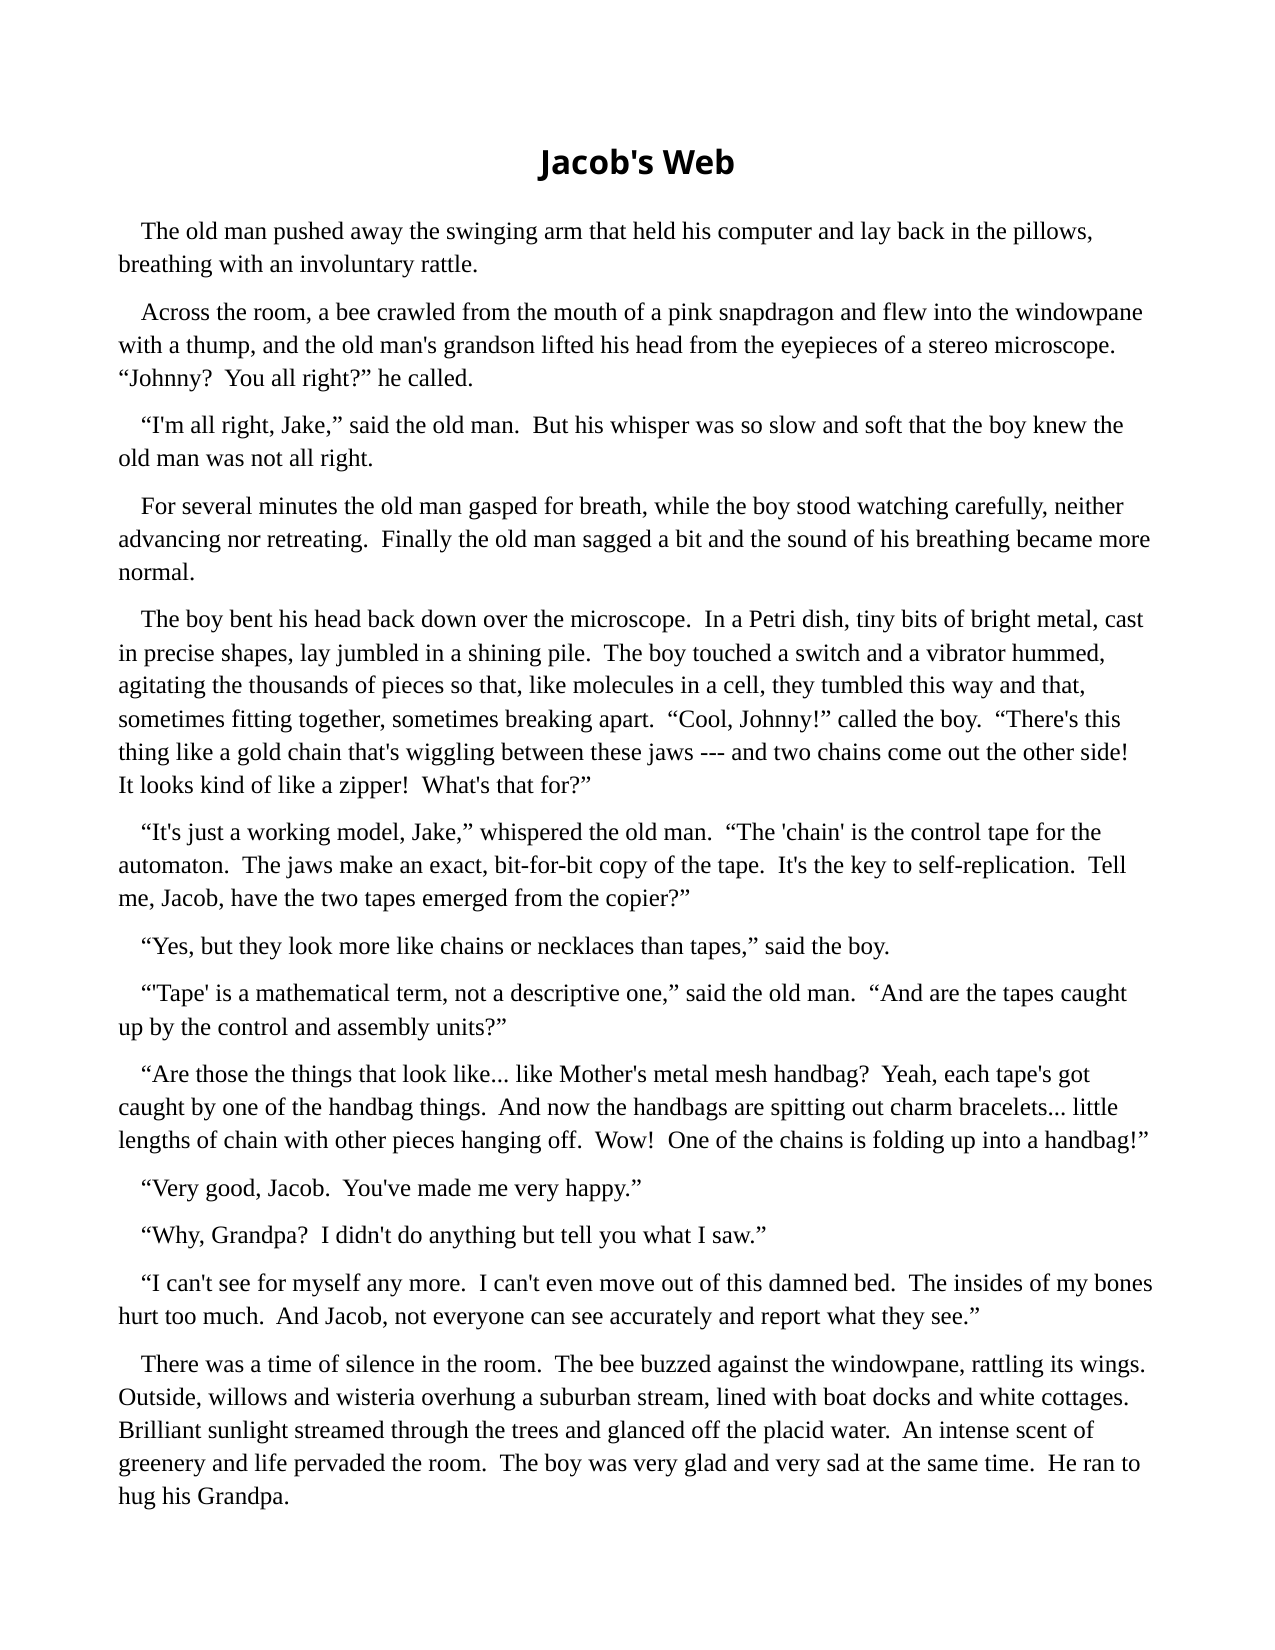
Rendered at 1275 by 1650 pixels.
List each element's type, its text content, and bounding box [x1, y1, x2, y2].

list “It's just a working model, Jake,” whispered the old man. “The 'chain' is the control tape for the automaton. The jaws make an exact, bit-for-bit copy of the tape. It's the key to self-replication. Tell me, Jacob, have the two tapes emerged from the copier?” [118, 817, 1157, 912]
list There was a time of silence in the room. The bee buzzed against the windowpane, rattling its wings. Outside, willows and wisteria overhung a suburban stream, lined with boat docks and white cottages. Brilliant sunlight streamed through the trees and glanced off the placid water. An intense scent of greenery and life pervaded the room. The boy was very glad and very sad at the same time. He ran to hug his Grandpa. [118, 1349, 1157, 1509]
list Across the room, a bee crawled from the mouth of a pink snapdragon and flew into the windowpane with a thump, and the old man's grandson lifted his head from the eyepieces of a stereo microscope. “Johnny? You all right?” he called. [118, 297, 1157, 391]
list “I can't see for myself any more. I can't even move out of this damned bed. The insides of my bones hurt too much. And Jacob, not everyone can see accurately and report what they see.” [118, 1268, 1157, 1330]
subtitle Jacob's Web [118, 139, 1157, 184]
text The old man pushed away the swinging arm that held his computer and lay back in the pillows, breathing with an involuntary rattle. [118, 216, 1157, 278]
list The boy bent his head back down over the microscope. In a Petri dish, tiny bits of bright metal, cast in precise shapes, lay jumbled in a shining pile. The boy touched a switch and a vibrator hummed, agitating the thousands of pieces so that, like molecules in a cell, they tumbled this way and that, sometimes fitting together, sometimes breaking apart. “Cool, Johnny!” called the boy. “There's this thing like a gold chain that's wiggling between these jaws --- and two chains come out the other side! It looks kind of like a zipper! What's that for?” [118, 604, 1157, 798]
list “Why, Grandpa? I didn't do anything but tell you what I saw.” [118, 1220, 1157, 1249]
list “'Tape' is a mathematical term, not a descriptive one,” said the old man. “And are the tapes caught up by the control and assembly units?” [118, 978, 1157, 1040]
list For several minutes the old man gasped for breath, while the boy stood watching carefully, neither advancing nor retreating. Finally the old man sagged a bit and the sound of his breathing became more normal. [118, 491, 1157, 586]
list “Are those the things that look like... like Mother's metal mesh handbag? Yeah, each tape's got caught by one of the handbag things. And now the handbags are spitting out charm bracelets... little lengths of chain with other pieces hanging off. Wow! One of the chains is folding up into a handbag!” [118, 1059, 1157, 1154]
list “Yes, but they look more like chains or necklaces than tapes,” said the boy. [118, 931, 1157, 960]
list “Very good, Jacob. You've made me very happy.” [118, 1173, 1157, 1202]
list “I'm all right, Jake,” said the old man. But his whisper was so slow and soft that the boy knew the old man was not all right. [118, 410, 1157, 472]
